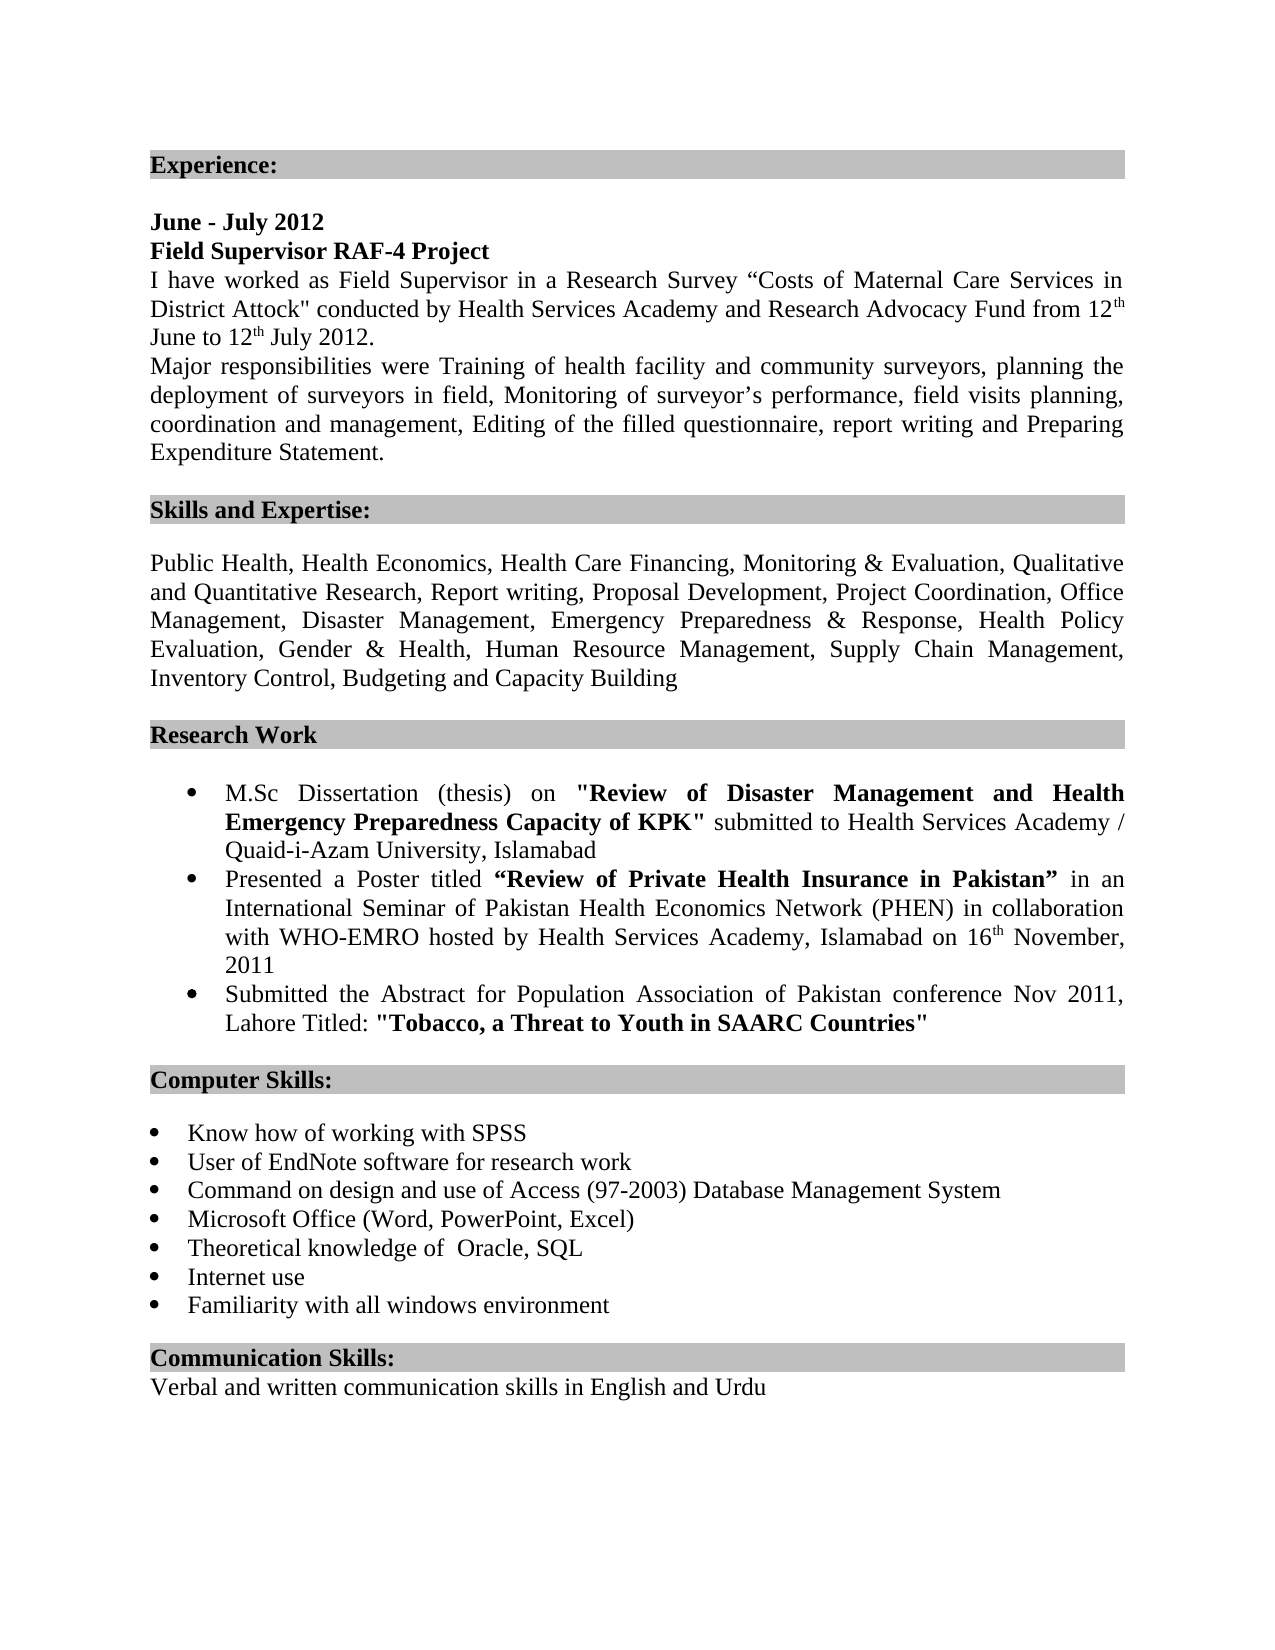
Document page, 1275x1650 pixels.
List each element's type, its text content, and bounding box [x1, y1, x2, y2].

text Computer Skills: [150, 1065, 1125, 1094]
list Microsoft Office (Word, PowerPoint, Excel) [150, 1204, 1125, 1233]
list Internet use [150, 1262, 1125, 1291]
list Theoretical knowledge of Oracle, SQL [150, 1233, 1125, 1262]
list M.Sc Dissertation (thesis) on "Review of Disaster Management and Health Emergency Preparedness Capacity of KPK" submitted to Health Services Academy / Quaid-i-Azam University, Islamabad [187, 778, 1125, 864]
text I have worked as Field Supervisor in a Research Survey “Costs of Maternal Care Services in District Attock" conducted by Health Services Academy and Research Advocacy Fund from 12th June to 12th July 2012. [150, 265, 1125, 351]
text Communication Skills: [150, 1343, 1125, 1372]
text Major responsibilities were Training of health facility and community surveyors, planning the deployment of surveyors in field, Monitoring of surveyor’s performance, field visits planning, coordination and management, Editing of the filled questionnaire, report writing and Preparing Expenditure Statement. [150, 351, 1125, 466]
text Public Health, Health Economics, Health Care Financing, Monitoring & Evaluation, Qualitative and Quantitative Research, Report writing, Proposal Development, Project Coordination, Office Management, Disaster Management, Emergency Preparedness & Response, Health Policy Evaluation, Gender & Health, Human Resource Management, Supply Chain Management, Inventory Control, Budgeting and Capacity Building [150, 548, 1125, 692]
list User of EndNote software for research work [150, 1147, 1125, 1176]
list Presented a Poster titled “Review of Private Health Insurance in Pakistan” in an International Seminar of Pakistan Health Economics Network (PHEN) in collaboration with WHO-EMRO hosted by Health Services Academy, Islamabad on 16th November, 2011 [187, 864, 1125, 979]
list Know how of working with SPSS [150, 1118, 1125, 1147]
text Experience: [150, 150, 1125, 179]
list Familiarity with all windows environment [150, 1291, 1125, 1319]
text Skills and Expertise: [150, 495, 1125, 524]
text June - July 2012 [150, 207, 1125, 236]
subtitle Verbal and written communication skills in English and Urdu [150, 1372, 1125, 1401]
list Submitted the Abstract for Population Association of Pakistan conference Nov 2011, Lahore Titled: "Tobacco, a Threat to Youth in SAARC Countries" [187, 979, 1125, 1037]
list Command on design and use of Access (97-2003) Database Management System [150, 1176, 1125, 1204]
text Research Work [150, 720, 1125, 749]
text Field Supervisor RAF-4 Project [150, 236, 1125, 265]
